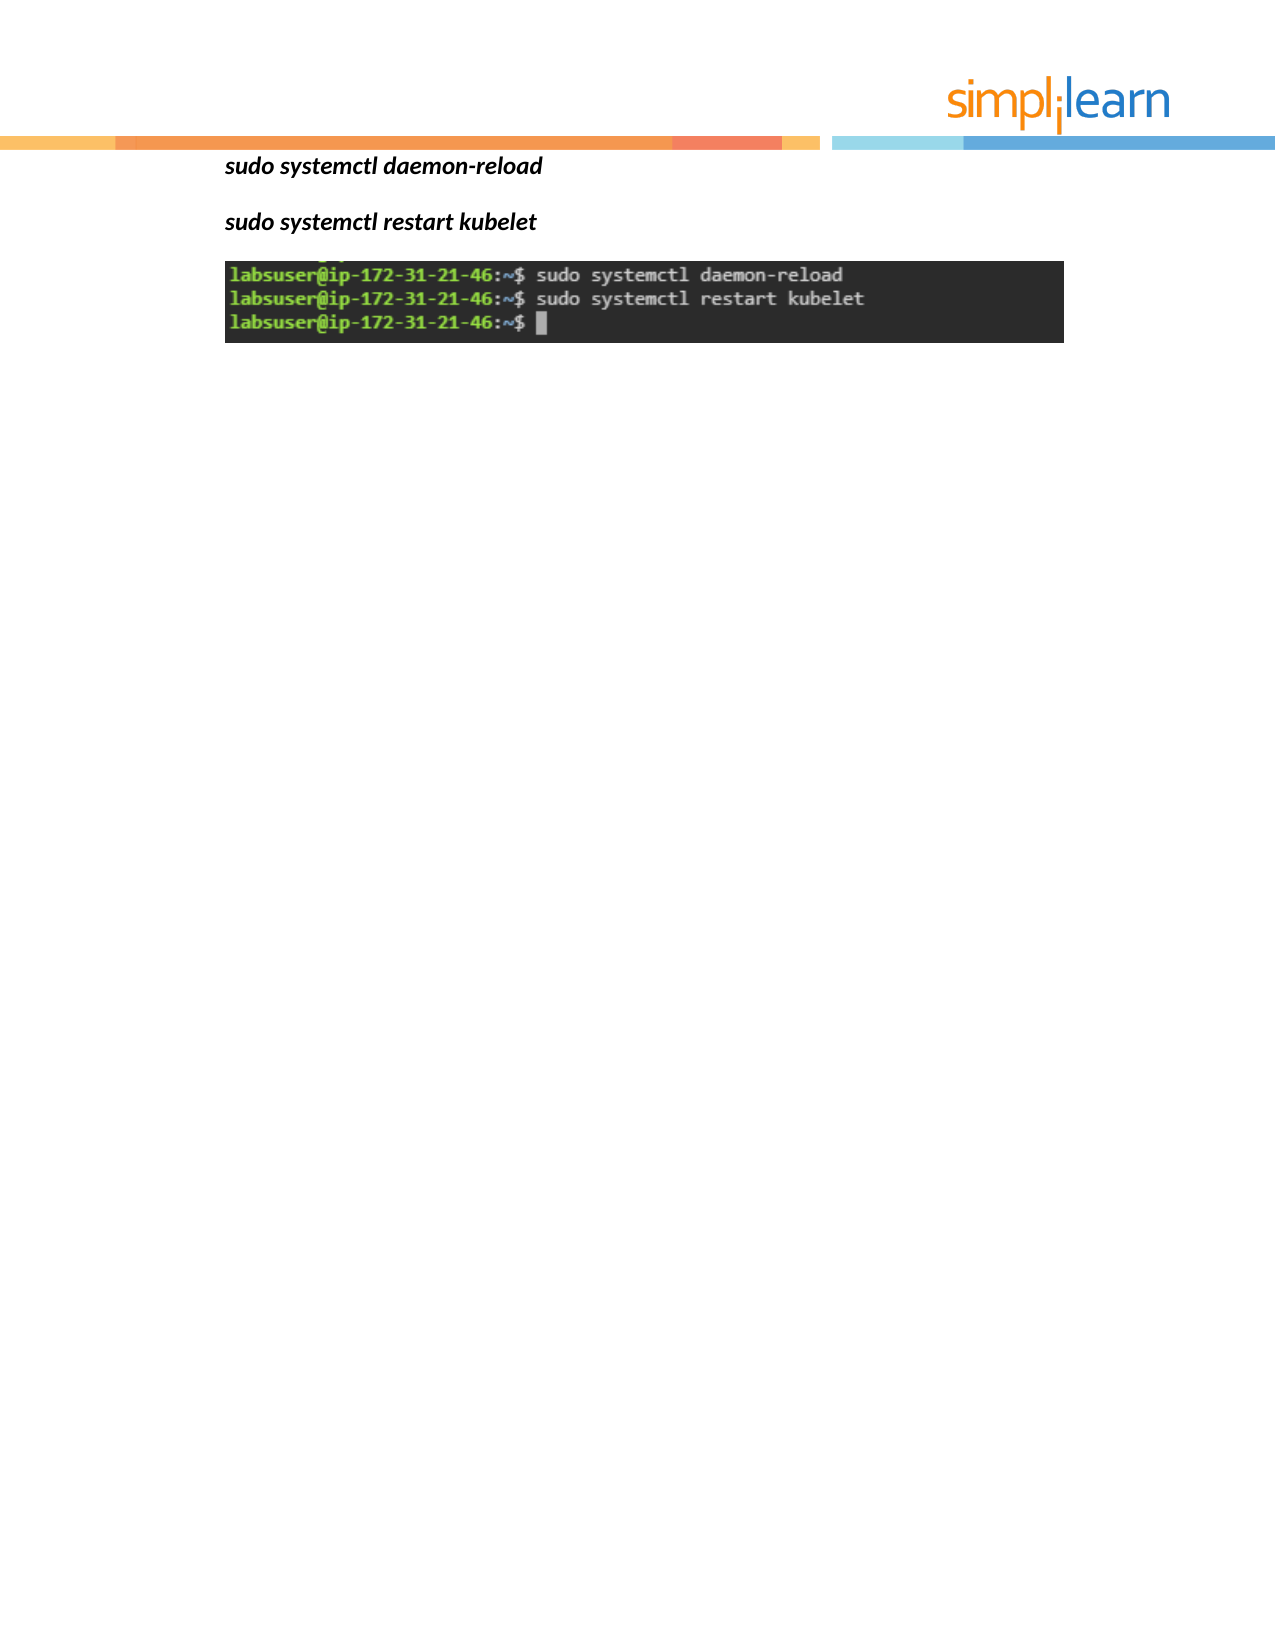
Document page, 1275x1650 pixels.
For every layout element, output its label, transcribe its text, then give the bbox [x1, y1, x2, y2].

picture [225, 261, 1064, 343]
text sudo systemctl restart kubelet [225, 206, 1125, 236]
text sudo systemctl daemon-reload [225, 150, 1125, 181]
picture [0, 76, 1275, 150]
